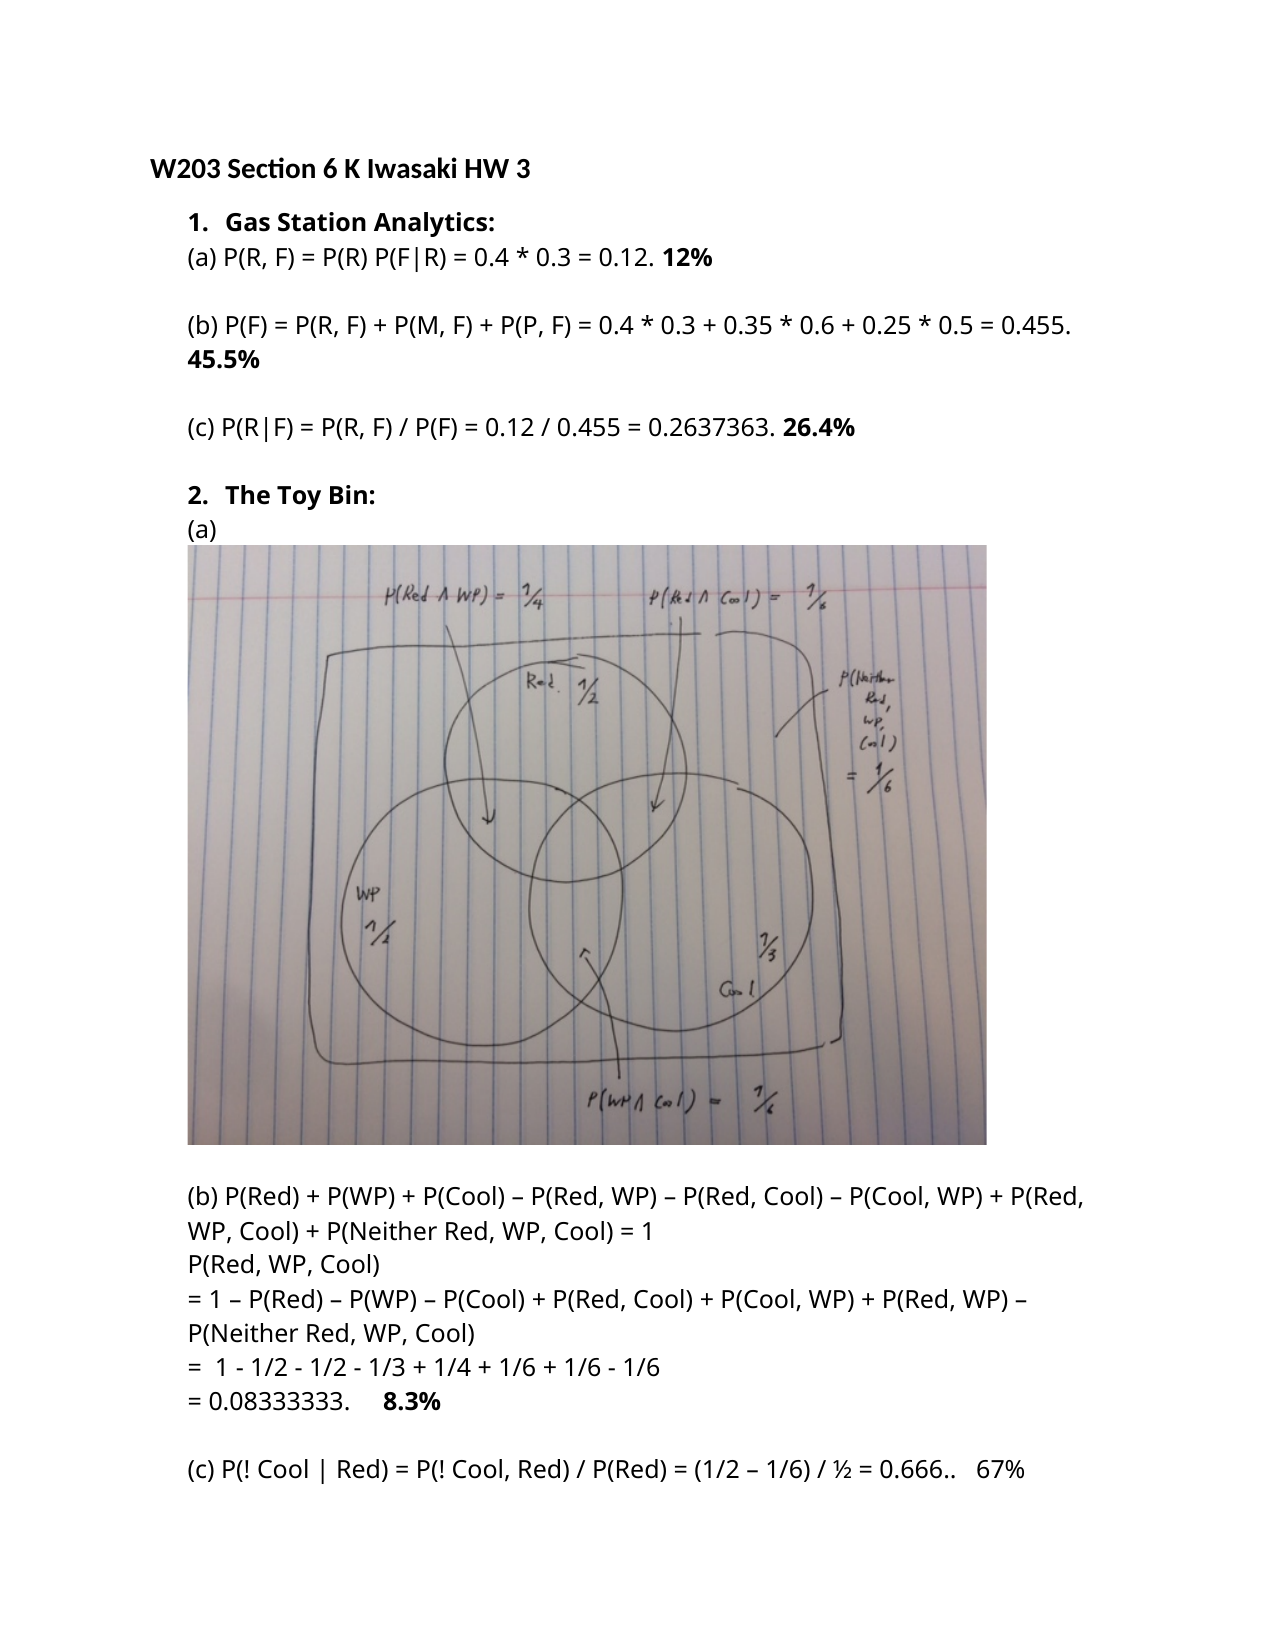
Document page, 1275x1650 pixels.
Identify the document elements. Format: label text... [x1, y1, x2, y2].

text (c) P(R|F) = P(R, F) / P(F) = 0.12 / 0.455 = 0.2637363. 26.4% [187, 409, 1125, 443]
text (b) P(F) = P(R, F) + P(M, F) + P(P, F) = 0.4 * 0.3 + 0.35 * 0.6 + 0.25 * 0.5 = 0.455. 45.5% [187, 307, 1125, 375]
picture [187, 545, 987, 1145]
text (a) P(R, F) = P(R) P(F|R) = 0.4 * 0.3 = 0.12. 12% [187, 239, 1125, 273]
text = 1 - 1/2 - 1/2 - 1/3 + 1/4 + 1/6 + 1/6 - 1/6 [187, 1349, 1125, 1383]
list The Toy Bin: [187, 478, 1125, 512]
text (c) P(! Cool | Red) = P(! Cool, Red) / P(Red) = (1/2 – 1/6) / ½ = 0.666.. 67% [187, 1452, 1125, 1486]
text = 0.08333333. 8.3% [187, 1383, 1125, 1417]
text (b) P(Red) + P(WP) + P(Cool) – P(Red, WP) – P(Red, Cool) – P(Cool, WP) + P(Red, WP, Cool) + P(Neither Red, WP, Cool) = 1 [187, 1179, 1125, 1247]
text W203 Section 6 K Iwasaki HW 3 [150, 150, 1125, 186]
text (a) [187, 512, 1125, 546]
list Gas Station Analytics: [187, 205, 1125, 239]
text = 1 – P(Red) – P(WP) – P(Cool) + P(Red, Cool) + P(Cool, WP) + P(Red, WP) – P(Neither Red, WP, Cool) [187, 1281, 1125, 1349]
text P(Red, WP, Cool) [187, 1247, 1125, 1281]
